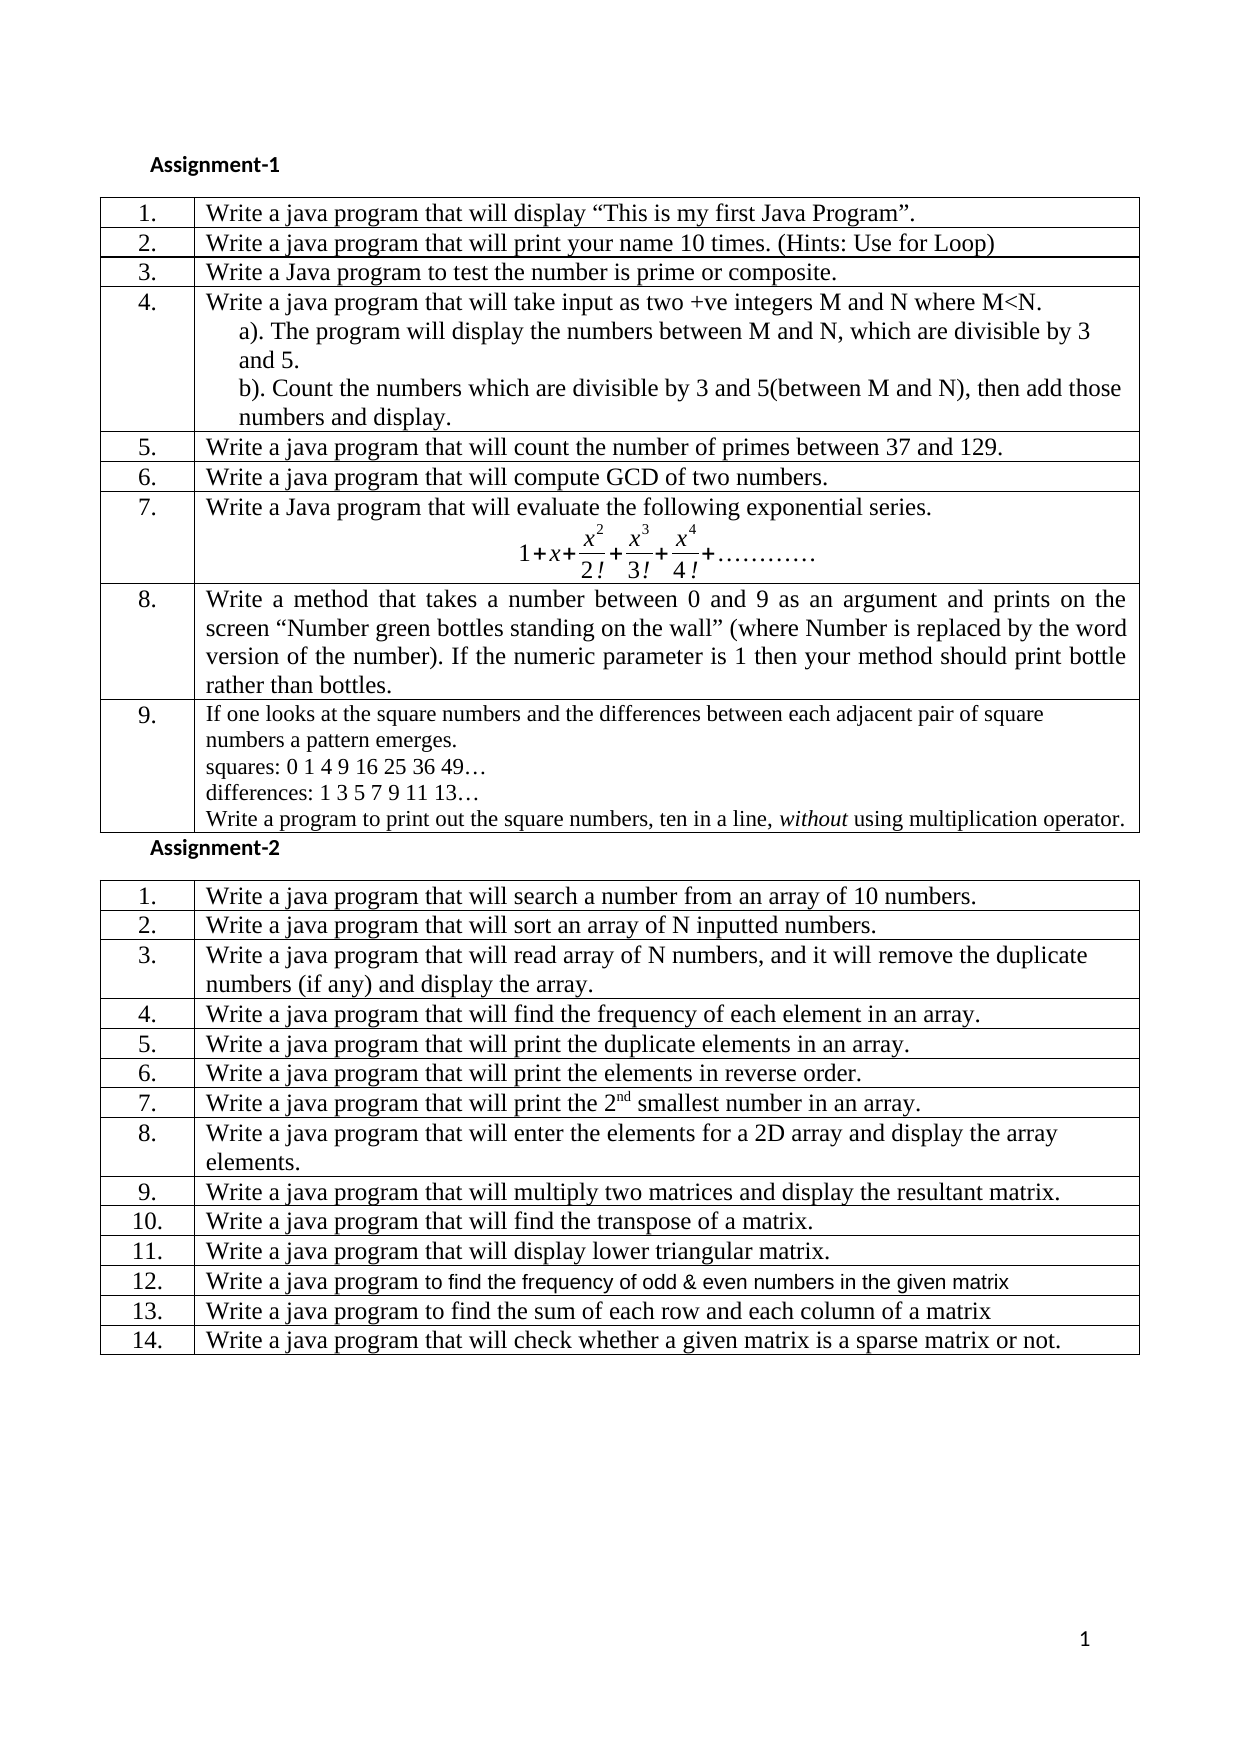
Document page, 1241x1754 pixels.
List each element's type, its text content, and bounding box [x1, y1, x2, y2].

table_cell 4. [101, 999, 194, 1028]
table_header 1. [101, 198, 194, 227]
table_cell Write a Java program to test the number is prime or composite. [195, 258, 1139, 286]
table_header 1. [101, 881, 194, 909]
table_cell 5. [101, 432, 194, 461]
table_cell Write a java program that will check whether a given matrix is a sparse matrix or not. [195, 1326, 1139, 1354]
table_cell 13. [101, 1296, 194, 1324]
table_cell Write a Java program that will evaluate the following exponential series. [195, 492, 1139, 583]
table_cell 12. [101, 1266, 194, 1295]
table_cell 9. [101, 700, 194, 832]
table_cell Write a java program to find the frequency of odd & even numbers in the given matrix [195, 1266, 1139, 1295]
table_cell 3. [101, 940, 194, 998]
table_cell 11. [101, 1236, 194, 1265]
table_cell Write a java program that will compute GCD of two numbers. [195, 462, 1139, 491]
table_cell 3. [101, 258, 194, 286]
table_cell Write a java program that will sort an array of N inputted numbers. [195, 911, 1139, 939]
table_cell 10. [101, 1206, 194, 1235]
table_header Write a java program that will display “This is my first Java Program”. [195, 198, 1139, 227]
table_cell 2. [101, 228, 194, 256]
table_cell Write a java program that will read array of N numbers, and it will remove the duplicate numbers (if any) and display the array. [195, 940, 1139, 998]
table_cell 4. [101, 287, 194, 431]
table_cell 6. [101, 1059, 194, 1087]
table_cell Write a java program that will find the frequency of each element in an array. [195, 999, 1139, 1028]
table_cell 7. [101, 1088, 194, 1117]
table_cell 7. [101, 492, 194, 583]
table_cell 14. [101, 1326, 194, 1354]
table_cell 8. [101, 1118, 194, 1176]
table_cell Write a java program that will find the transpose of a matrix. [195, 1206, 1139, 1235]
table_cell Write a java program that will display lower triangular matrix. [195, 1236, 1139, 1265]
table_cell 5. [101, 1029, 194, 1057]
table_cell 9. [101, 1177, 194, 1205]
table_cell 6. [101, 462, 194, 491]
table_cell Write a java program that will print the duplicate elements in an array. [195, 1029, 1139, 1057]
table_cell Write a java program that will print your name 10 times. (Hints: Use for Loop) [195, 228, 1139, 256]
table_cell Write a java program that will print the elements in reverse order. [195, 1059, 1139, 1087]
table_cell Write a java program that will print the 2nd smallest number in an array. [195, 1088, 1139, 1117]
table_cell Write a java program that will multiply two matrices and display the resultant matrix. [195, 1177, 1139, 1205]
table_cell Write a java program to find the sum of each row and each column of a matrix [195, 1296, 1139, 1324]
text Assignment-2 [150, 833, 1090, 861]
table_cell Write a method that takes a number between 0 and 9 as an argument and prints on the screen “Number green bottles standing on the wall” (where Number is replaced by the word version of the number). If the numeric parameter is 1 then your method should print bottle rather than bottles. [195, 584, 1139, 699]
table_cell Write a java program that will enter the elements for a 2D array and display the array elements. [195, 1118, 1139, 1176]
table_cell Write a java program that will count the number of primes between 37 and 129. [195, 432, 1139, 461]
text Assignment-1 [150, 150, 1090, 178]
table_cell 8. [101, 584, 194, 699]
table_cell Write a java program that will take input as two +ve integers M and N where M<N. a). The program will display the numbers between M and N, which are divisible by 3 and 5. b). Count the numbers which are divisible by 3 and 5(between M and N), then add those numbers and display. [195, 287, 1139, 431]
table_cell If one looks at the square numbers and the differences between each adjacent pair of square numbers a pattern emerges. squares: 0 1 4 9 16 25 36 49… differences: 1 3 5 7 9 11 13… Write a program to print out the square numbers, ten in a line, without using multiplication operator. [195, 700, 1139, 832]
table_cell 2. [101, 911, 194, 939]
table_header Write a java program that will search a number from an array of 10 numbers. [195, 881, 1139, 909]
